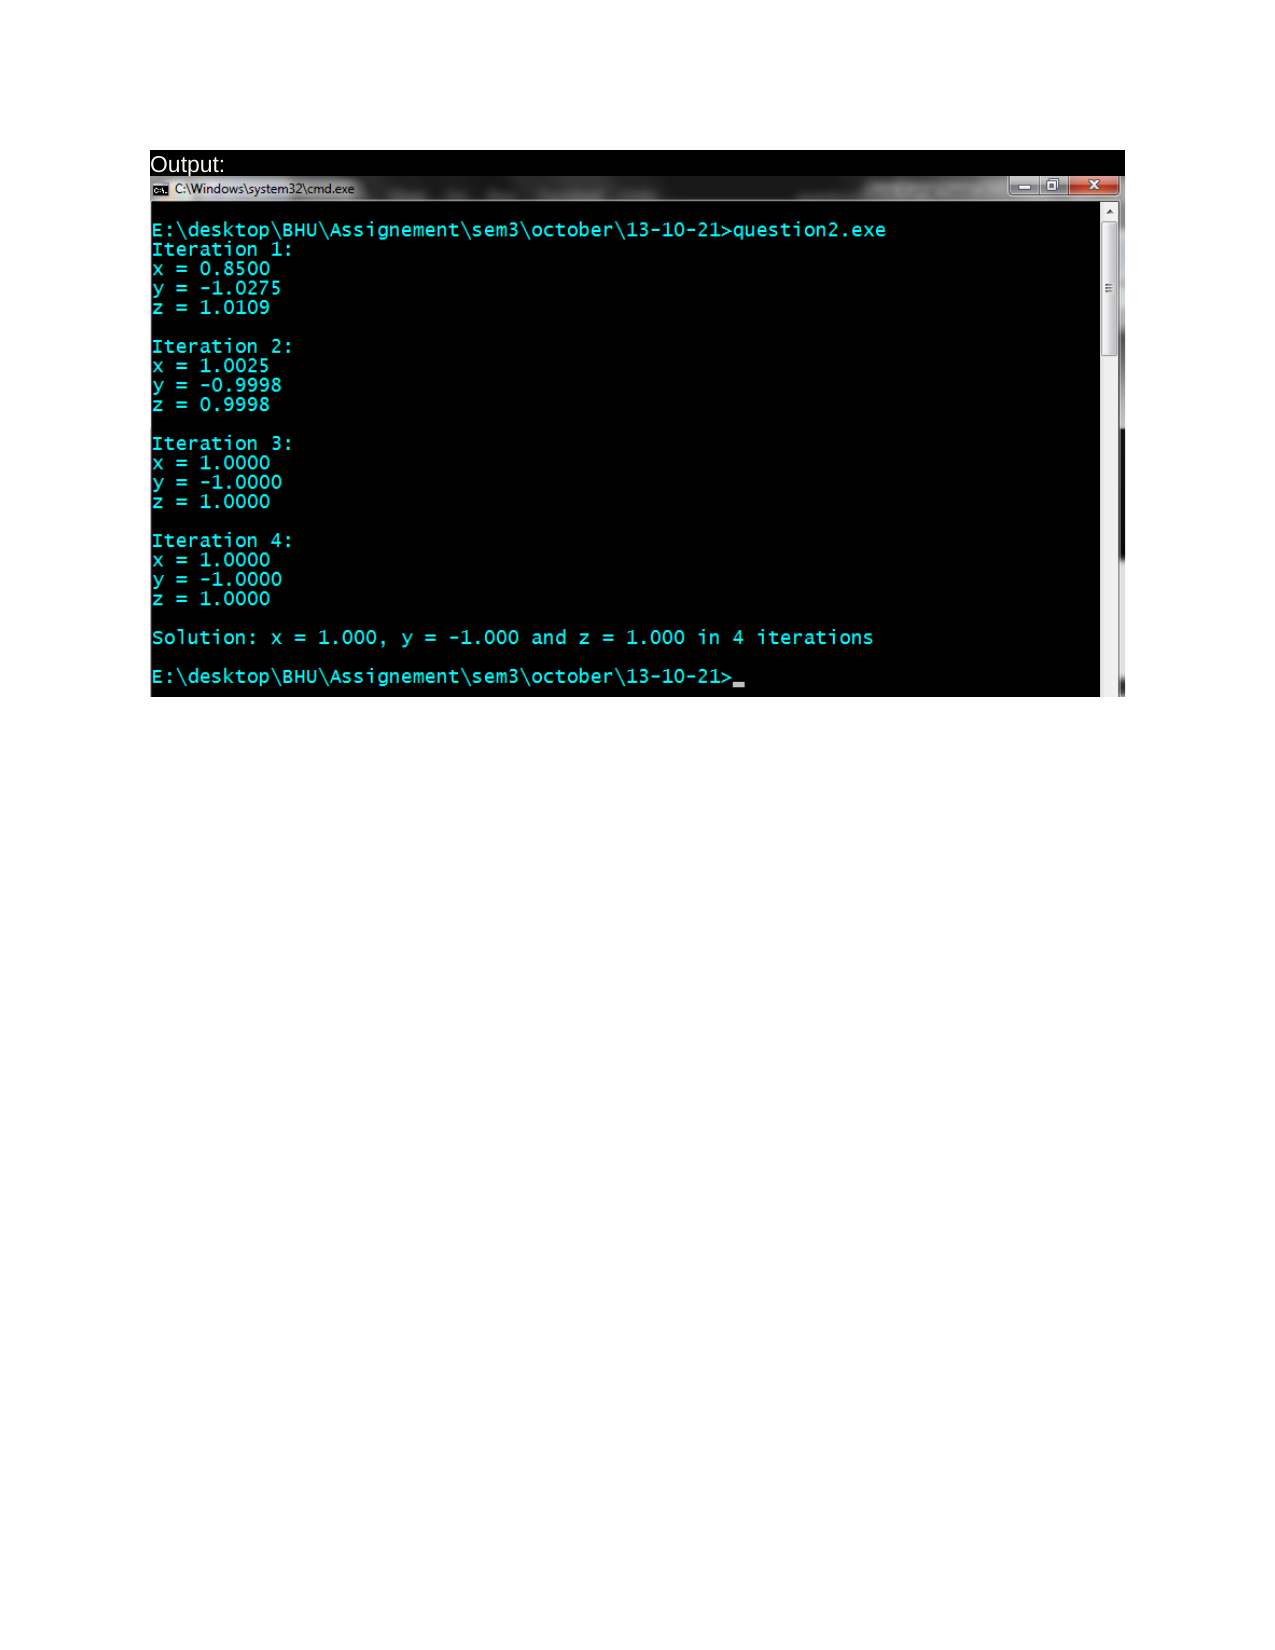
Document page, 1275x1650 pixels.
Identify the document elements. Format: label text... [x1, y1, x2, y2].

text Output: [150, 150, 1125, 176]
picture [150, 176, 1125, 697]
